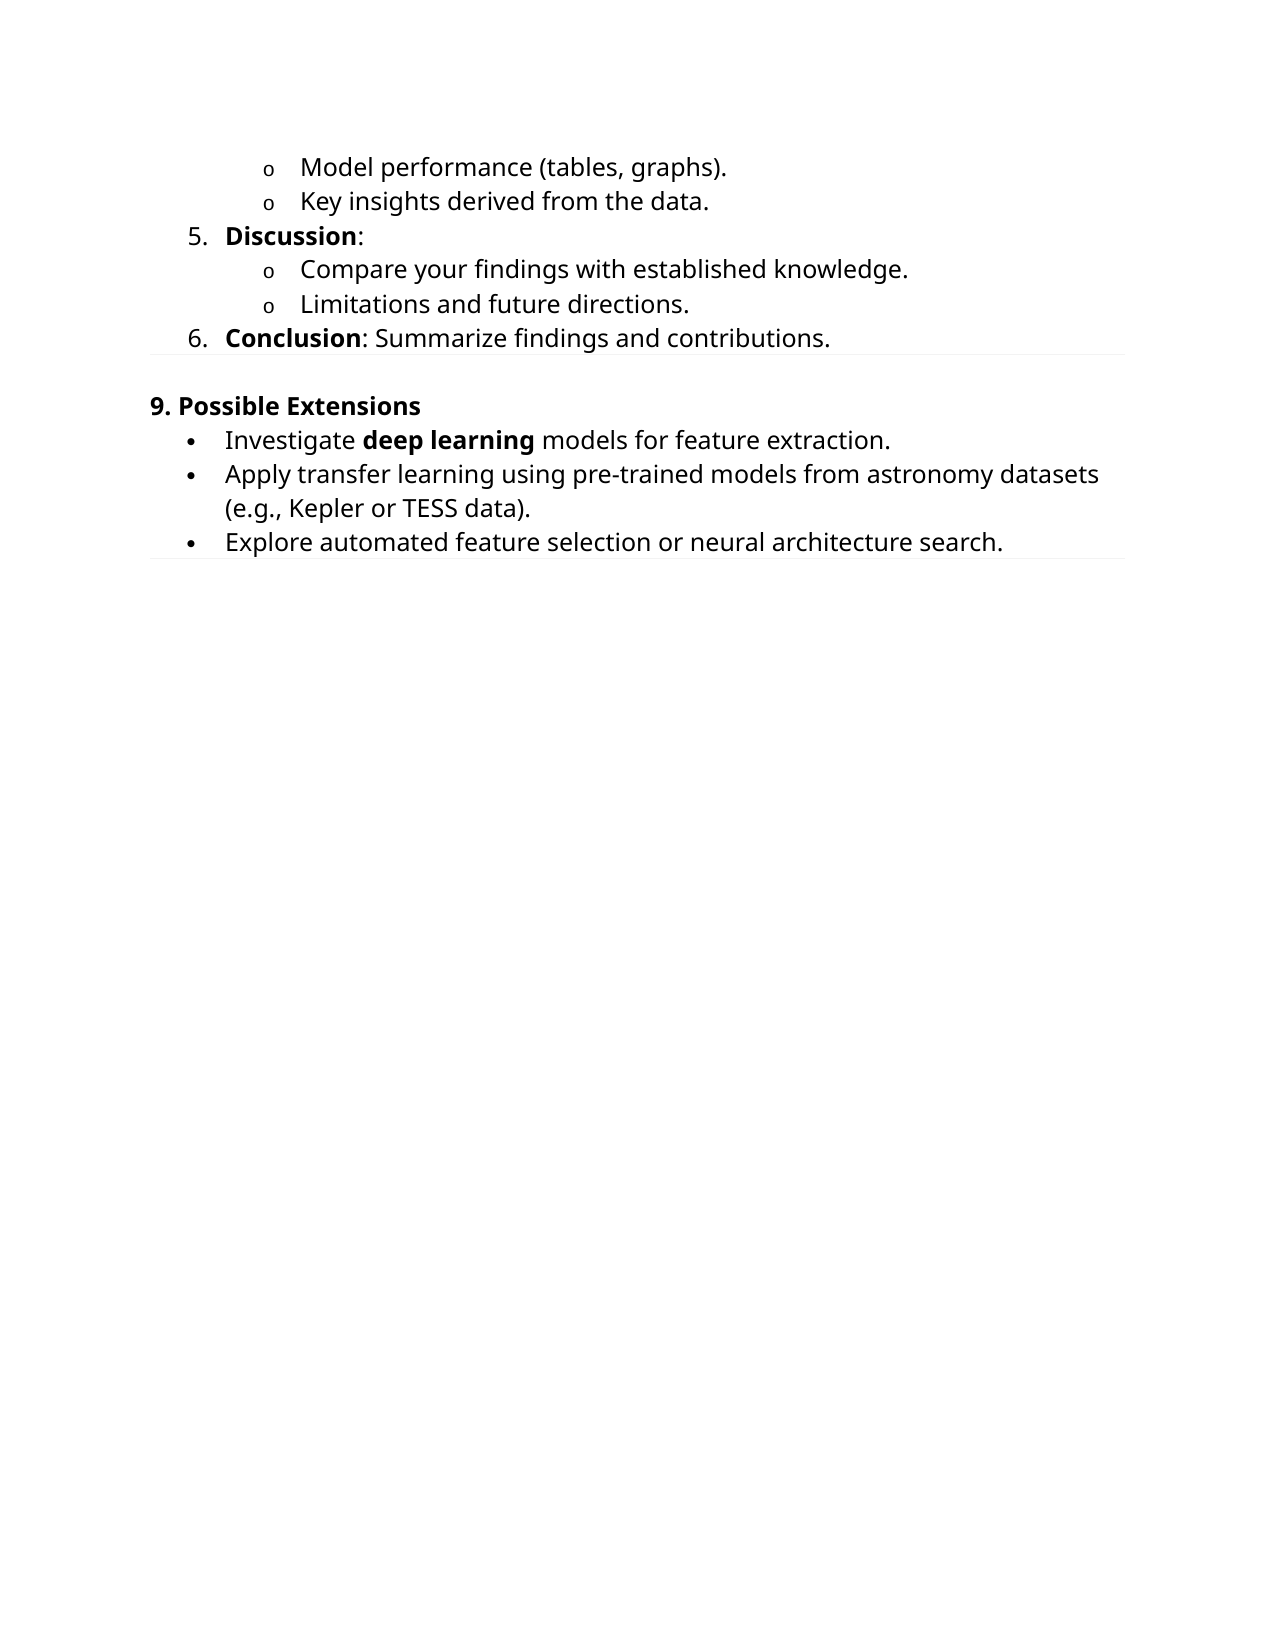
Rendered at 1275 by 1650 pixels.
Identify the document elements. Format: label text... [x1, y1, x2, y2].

list Limitations and future directions. [262, 286, 1125, 320]
list Key insights derived from the data. [262, 184, 1125, 218]
list Conclusion: Summarize findings and contributions. [187, 320, 1125, 354]
list Apply transfer learning using pre-trained models from astronomy datasets (e.g., Kepler or TESS data). [187, 457, 1125, 525]
text 9. Possible Extensions [150, 388, 1125, 422]
list Explore automated feature selection or neural architecture search. [187, 525, 1125, 558]
list Investigate deep learning models for feature extraction. [187, 422, 1125, 457]
list Model performance (tables, graphs). [262, 150, 1125, 184]
list Compare your findings with established knowledge. [262, 252, 1125, 286]
list Discussion: [187, 218, 1125, 252]
